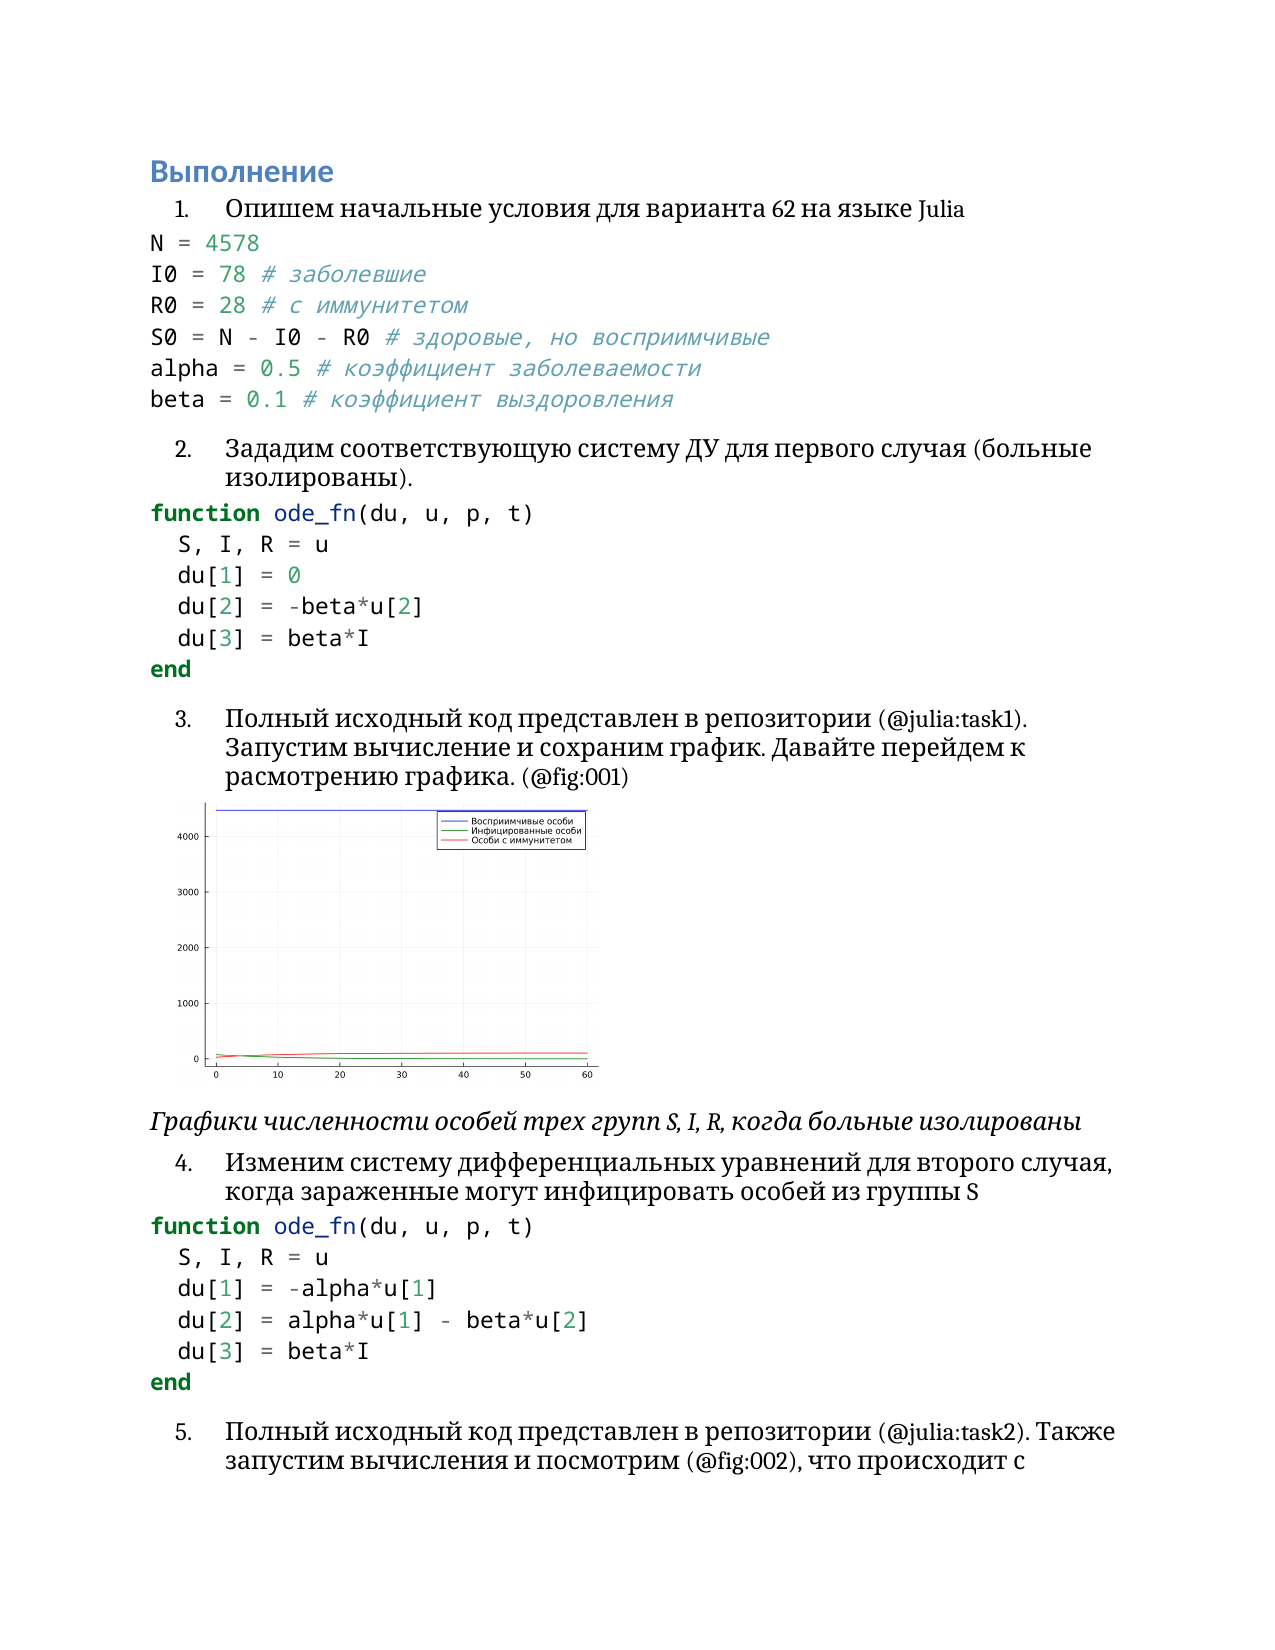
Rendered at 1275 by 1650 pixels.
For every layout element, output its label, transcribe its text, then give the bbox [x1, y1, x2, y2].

picture [168, 795, 607, 1087]
text function ode_fn(du, u, p, t) S, I, R = u du[1] = -alpha*u[1] du[2] = alpha*u[1] - beta*u[2] du[3] = beta*I end [150, 1210, 1125, 1397]
text function ode_fn(du, u, p, t) S, I, R = u du[1] = 0 du[2] = -beta*u[2] du[3] = beta*I end [150, 497, 1125, 684]
text Графики численности особей трех групп S, I, R, когда больные изолированы [150, 1107, 1125, 1136]
subtitle Выполнение [150, 150, 1125, 191]
list Изменим систему дифференциальных уравнений для второго случая, когда зараженные могут инфицировать особей из группы S [175, 1149, 1125, 1206]
list Опишем начальные условия для варианта 62 на языке Julia [175, 194, 1125, 223]
list Зададим соответствующую систему ДУ для первого случая (больные изолированы). [175, 435, 1125, 493]
text N = 4578 I0 = 78 # заболевшие R0 = 28 # с иммунитетом S0 = N - I0 - R0 # здоровые, но восприимчивые alpha = 0.5 # коэффициент заболеваемости beta = 0.1 # коэффициент выздоровления [150, 227, 1125, 414]
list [175, 1418, 1125, 1476]
list Полный исходный код представлен в репозитории (@julia:task1). Запустим вычисление и сохраним график. Давайте перейдем к расмотрению графика. (@fig:001) [175, 705, 1125, 791]
